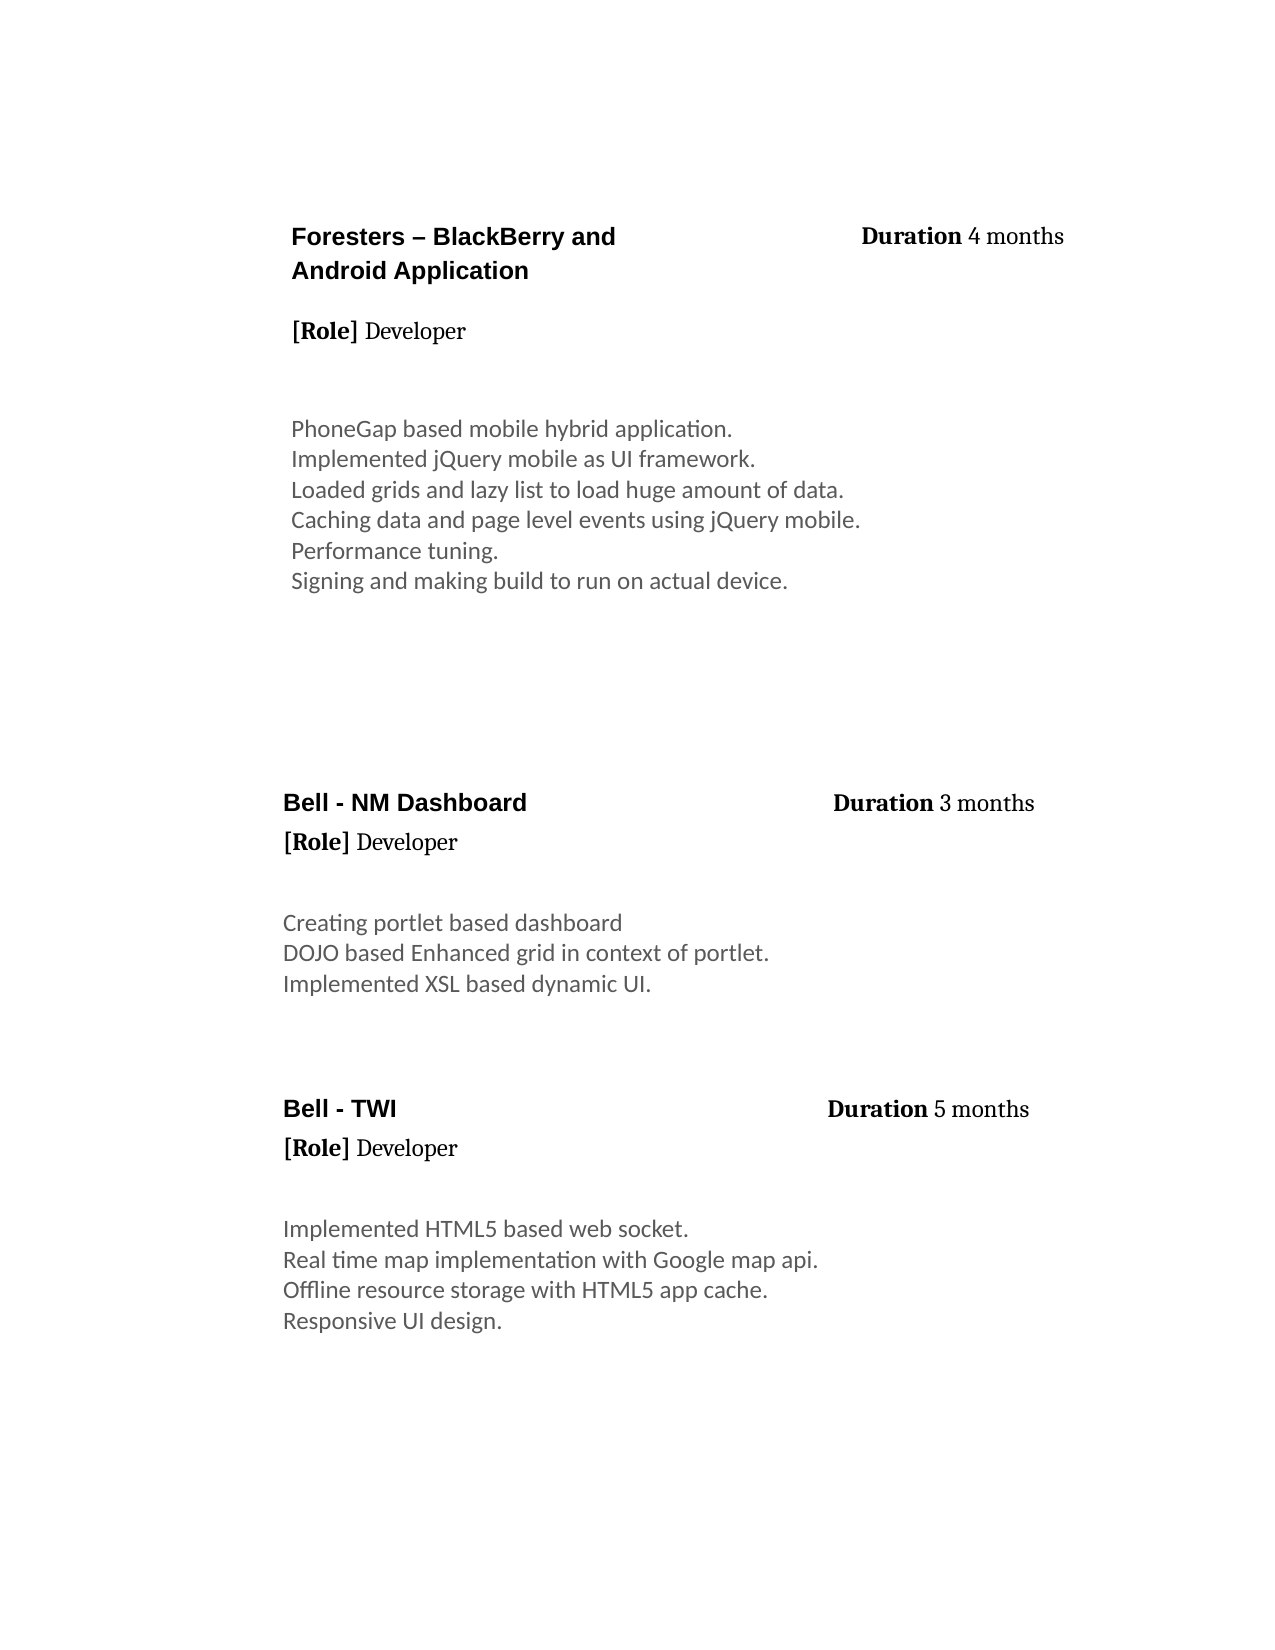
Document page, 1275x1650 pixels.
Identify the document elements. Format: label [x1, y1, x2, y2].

table_cell [275, 150, 1182, 1395]
